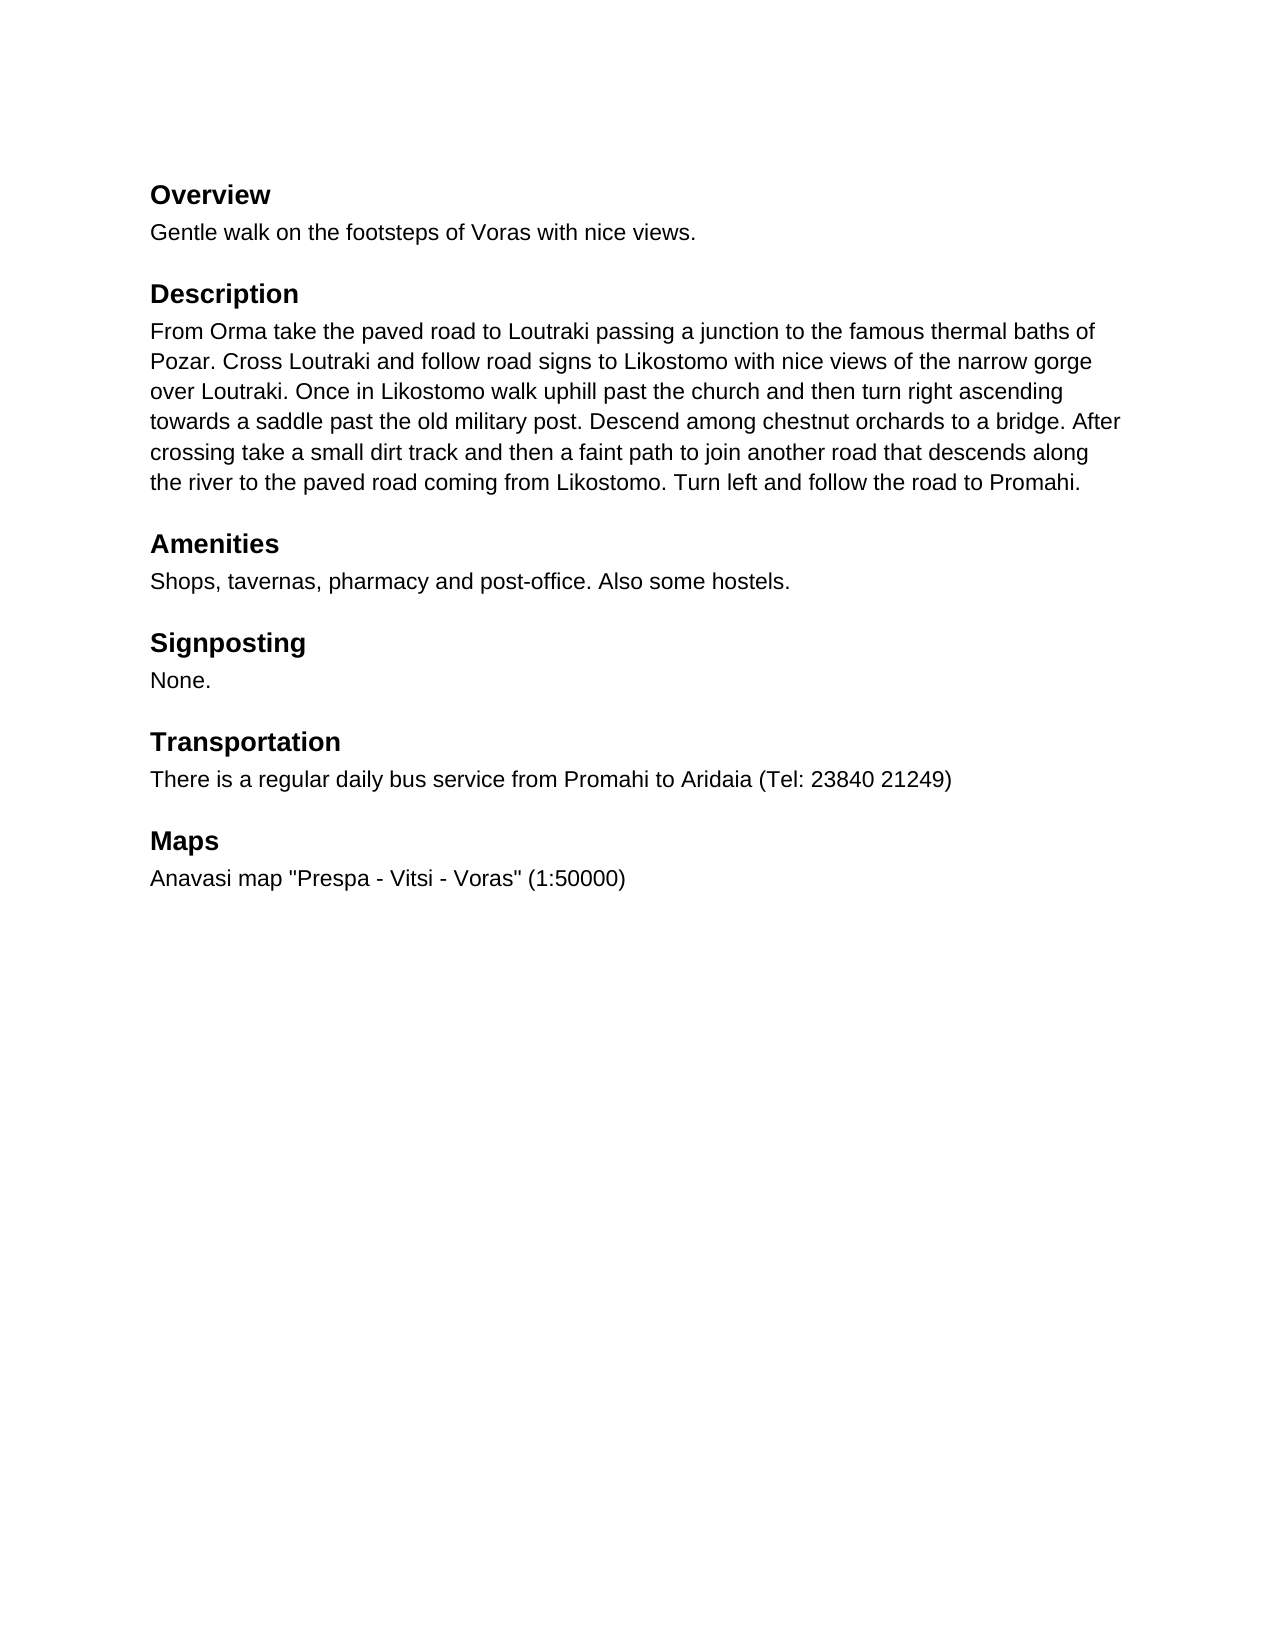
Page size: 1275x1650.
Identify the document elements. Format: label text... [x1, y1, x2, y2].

text From Orma take the paved road to Loutraki passing a junction to the famous thermal baths of Pozar. Cross Loutraki and follow road signs to Likostomo with nice views of the narrow gorge over Loutraki. Once in Likostomo walk uphill past the church and then turn right ascending towards a saddle past the old military post. Descend among chestnut orchards to a bridge. After crossing take a small dirt track and then a faint path to join another road that descends along the river to the paved road coming from Likostomo. Turn left and follow the road to Promahi. [150, 318, 1125, 495]
subtitle Description [150, 278, 1125, 309]
subtitle Signposting [150, 627, 1125, 658]
subtitle Transportation [150, 726, 1125, 757]
text Gentle walk on the footsteps of Voras with nice views. [150, 219, 1125, 245]
text Shops, tavernas, pharmacy and post-office. Also some hostels. [150, 568, 1125, 594]
text None. [150, 667, 1125, 693]
subtitle Maps [150, 825, 1125, 856]
text There is a regular daily bus service from Promahi to Aridaia (Tel: 23840 21249) [150, 766, 1125, 792]
subtitle Overview [150, 179, 1125, 210]
subtitle Amenities [150, 528, 1125, 559]
text Anavasi map "Prespa - Vitsi - Voras" (1:50000) [150, 864, 1125, 891]
